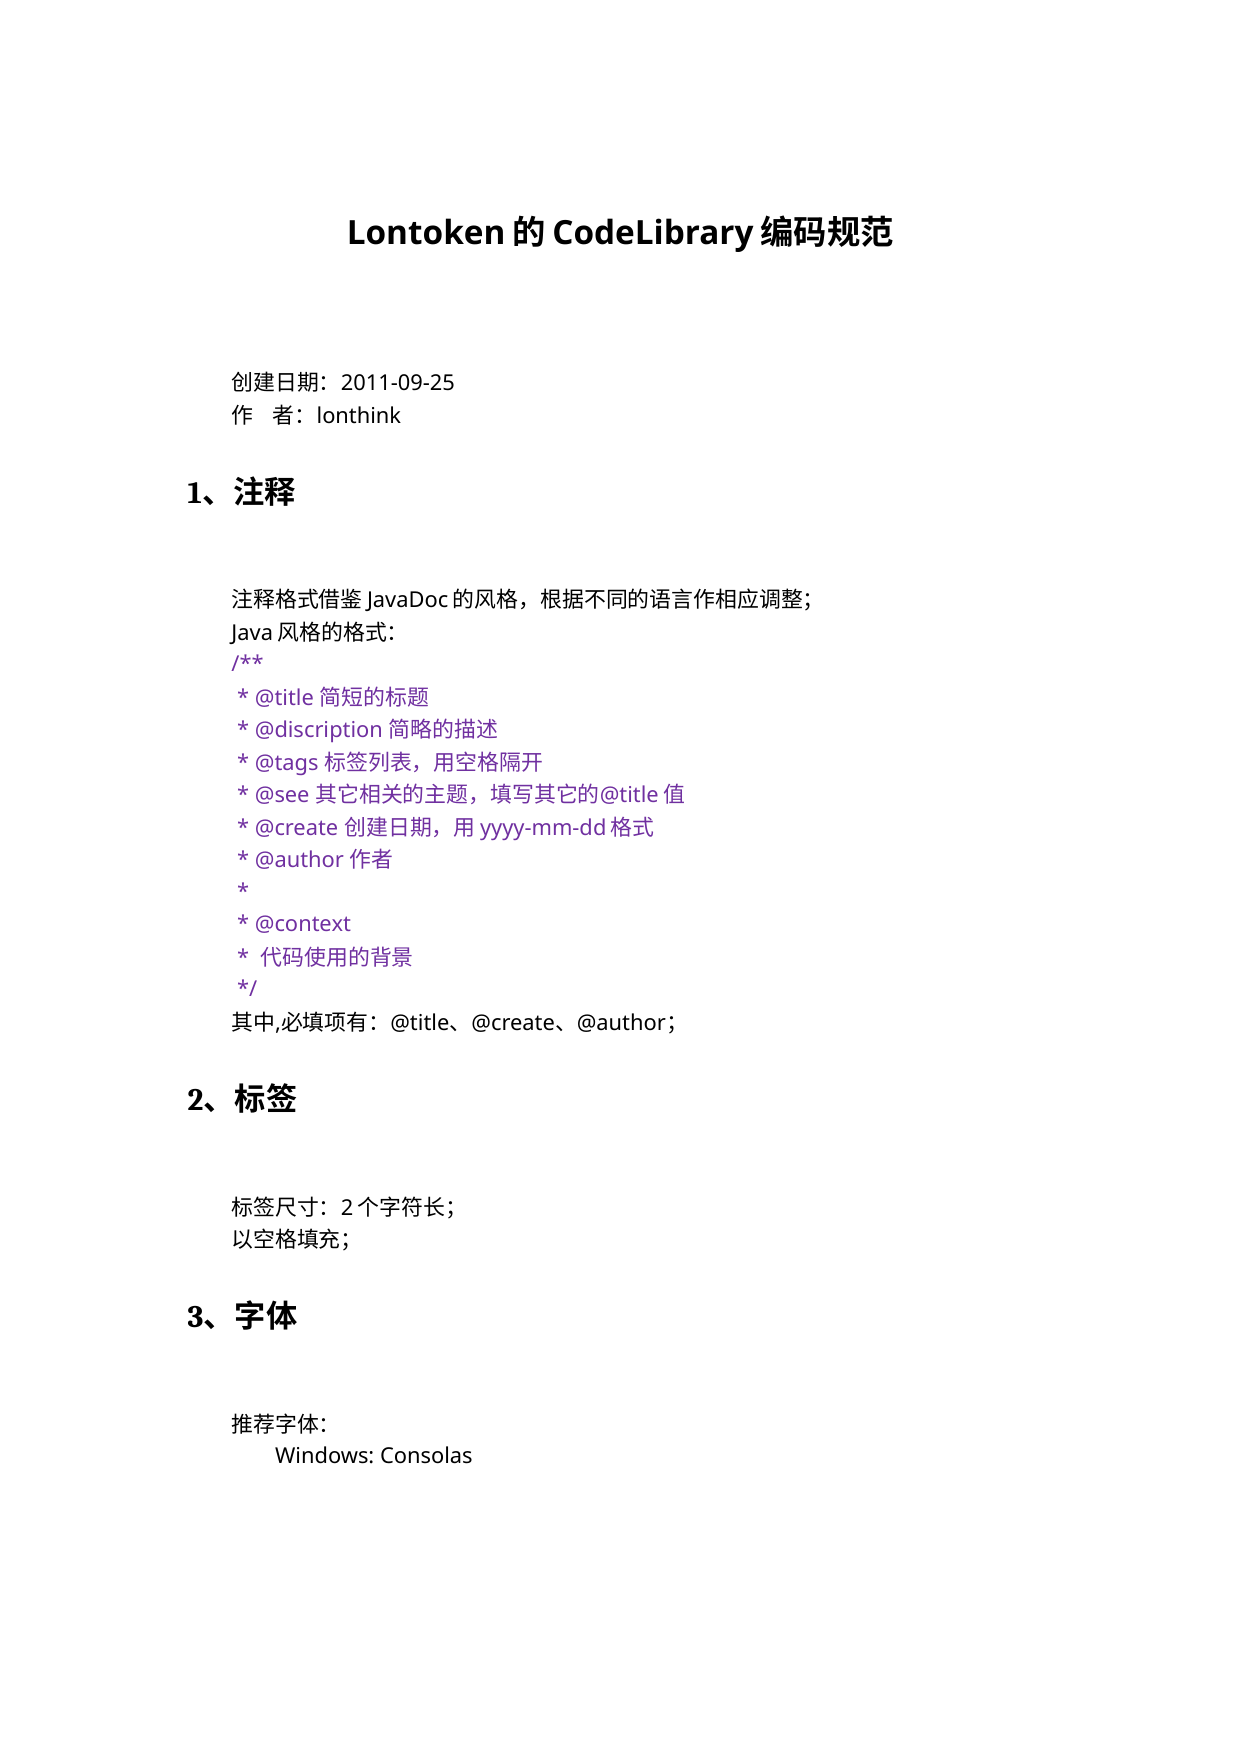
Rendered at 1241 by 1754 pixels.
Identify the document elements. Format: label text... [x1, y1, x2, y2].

text * @title 简短的标题 [231, 679, 1053, 712]
text * [231, 874, 1053, 907]
text Lontoken的CodeLibrary编码规范 [187, 197, 1053, 262]
text Windows: Consolas [231, 1439, 1053, 1471]
text 注释格式借鉴JavaDoc的风格，根据不同的语言作相应调整； [231, 582, 1053, 614]
text /** [231, 647, 1053, 679]
text */ [231, 972, 1053, 1004]
text * 代码使用的背景 [231, 939, 1053, 972]
list 1、注释 [187, 457, 1053, 522]
text 以空格填充； [231, 1222, 1053, 1254]
text 创建日期：2011-09-25 [231, 365, 1053, 397]
text * @discription 简略的描述 [231, 712, 1053, 744]
text * @context [231, 907, 1053, 939]
text * @author 作者 [231, 842, 1053, 874]
text * @create 创建日期，用yyyy-mm-dd格式 [231, 809, 1053, 842]
text 标签尺寸：2个字符长； [231, 1189, 1053, 1222]
text * @see 其它相关的主题，填写其它的@title值 [231, 777, 1053, 809]
text 其中,必填项有：@title、@create、@author； [231, 1004, 1053, 1037]
list 3、字体 [187, 1281, 1053, 1346]
text Java风格的格式： [231, 614, 1053, 647]
list 2、标签 [187, 1064, 1053, 1129]
text 推荐字体： [231, 1406, 1053, 1439]
text 作 者：lonthink [231, 397, 1053, 430]
text * @tags 标签列表，用空格隔开 [231, 744, 1053, 777]
